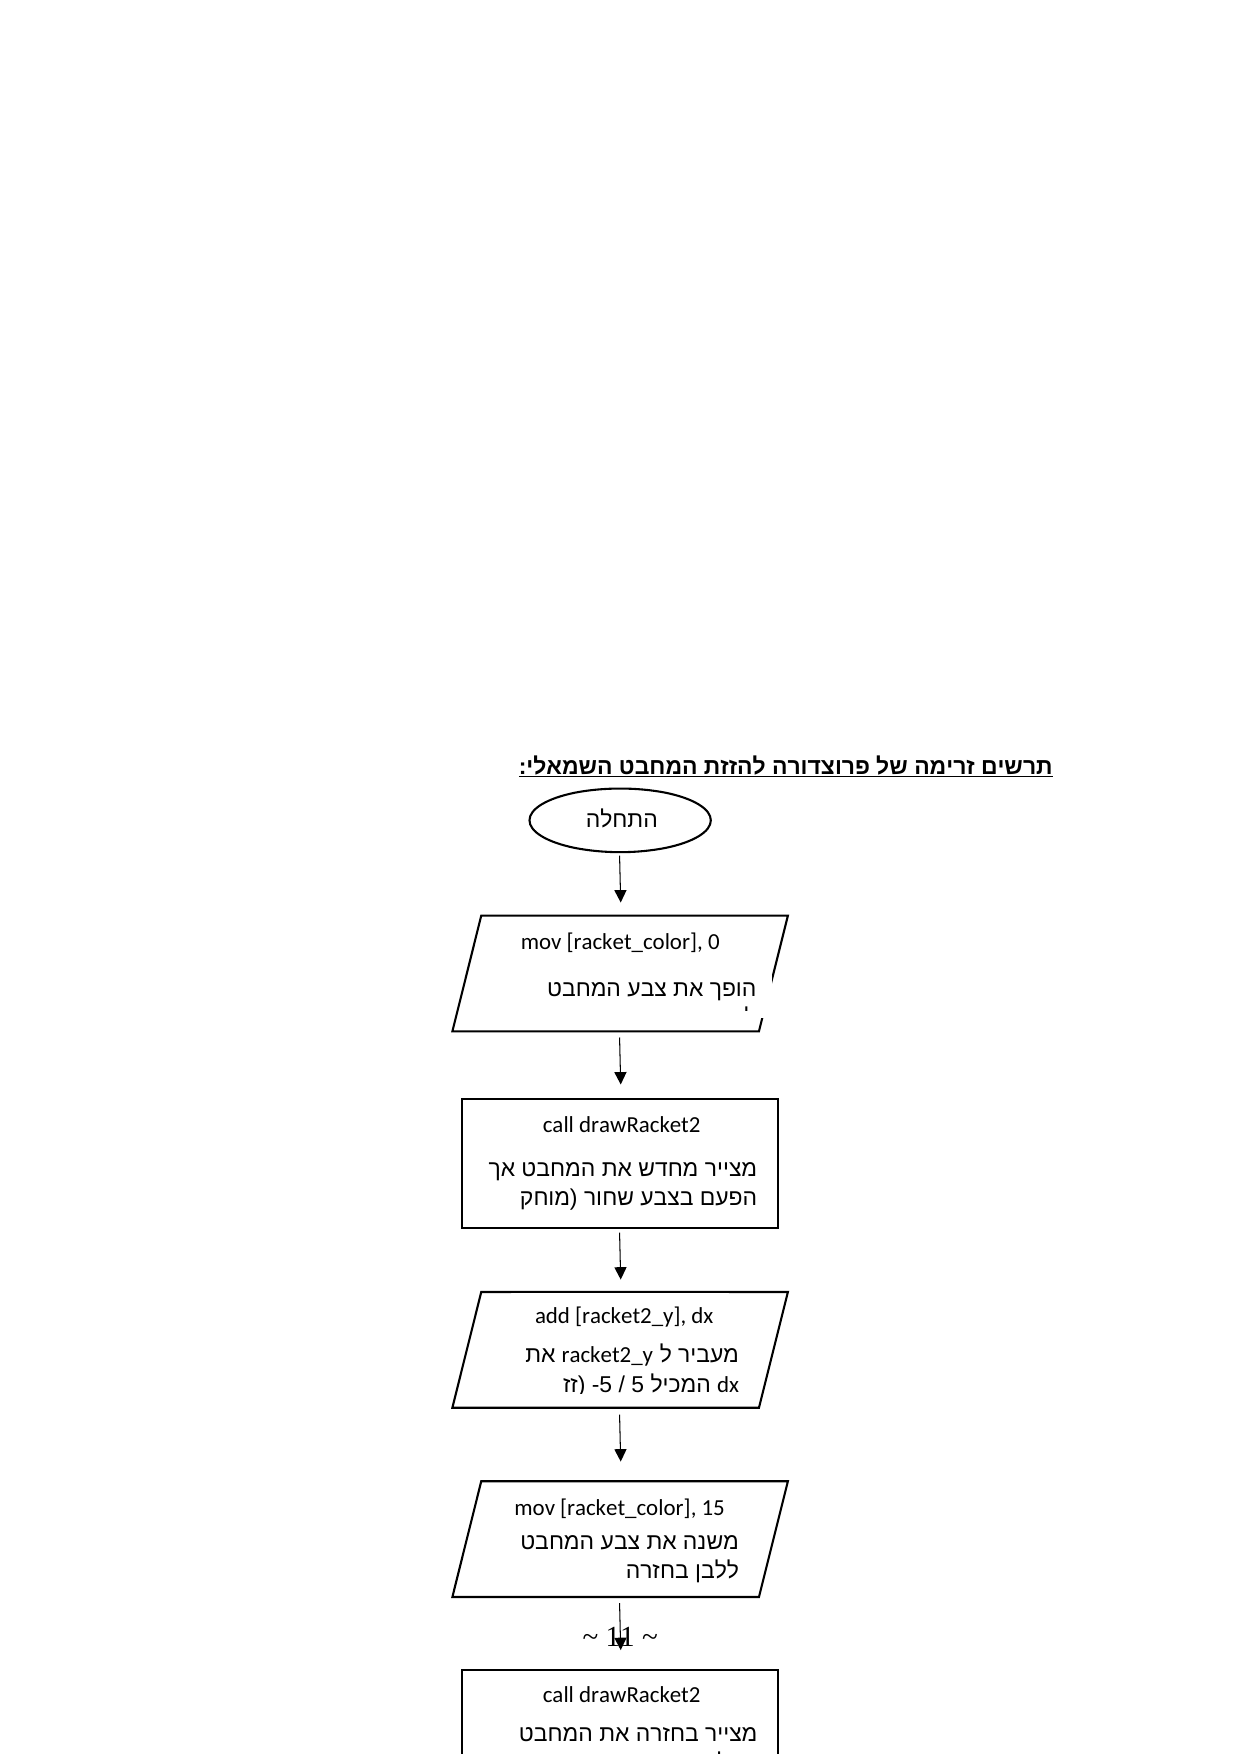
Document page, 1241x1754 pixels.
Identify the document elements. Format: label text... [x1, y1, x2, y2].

text תרשים זרימה של פרוצדורה להזזת המחבט השמאלי: [187, 753, 1053, 779]
